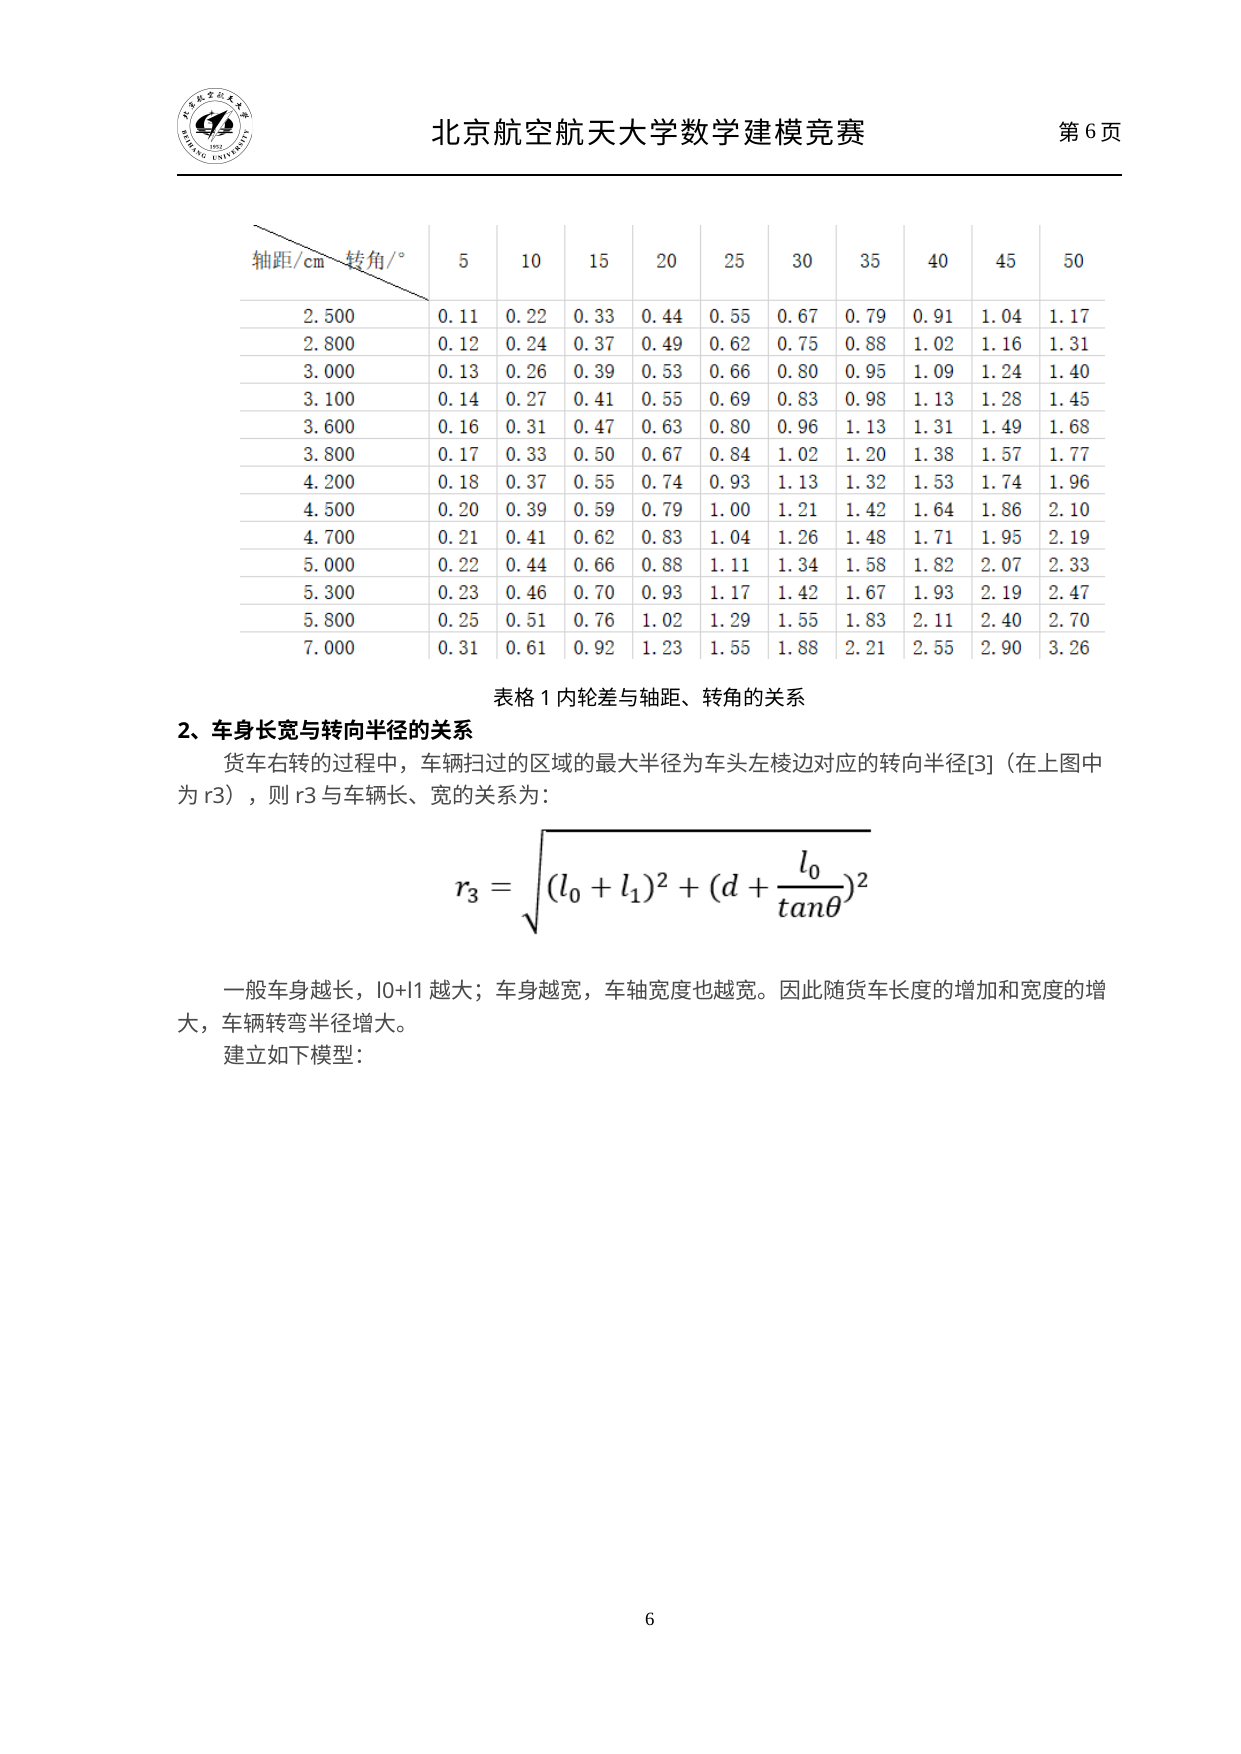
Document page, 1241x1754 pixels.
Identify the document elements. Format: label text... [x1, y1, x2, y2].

text 货车右转的过程中，车辆扫过的区域的最大半径为车头左棱边对应的转向半径[3]（在上图中为r3），则r3与车辆长、宽的关系为： [177, 746, 1122, 811]
text 2、车身长宽与转向半径的关系 [177, 713, 1122, 746]
text 一般车身越长，l0+l1越大；车身越宽，车轴宽度也越宽。因此随货车长度的增加和宽度的增大，车辆转弯半径增大。 [177, 973, 1122, 1038]
picture [177, 88, 253, 164]
text 表格 1 内轮差与轴距、转角的关系 [177, 681, 1122, 713]
text 建立如下模型： [177, 1038, 1122, 1071]
picture [240, 225, 1106, 659]
picture [424, 810, 875, 942]
